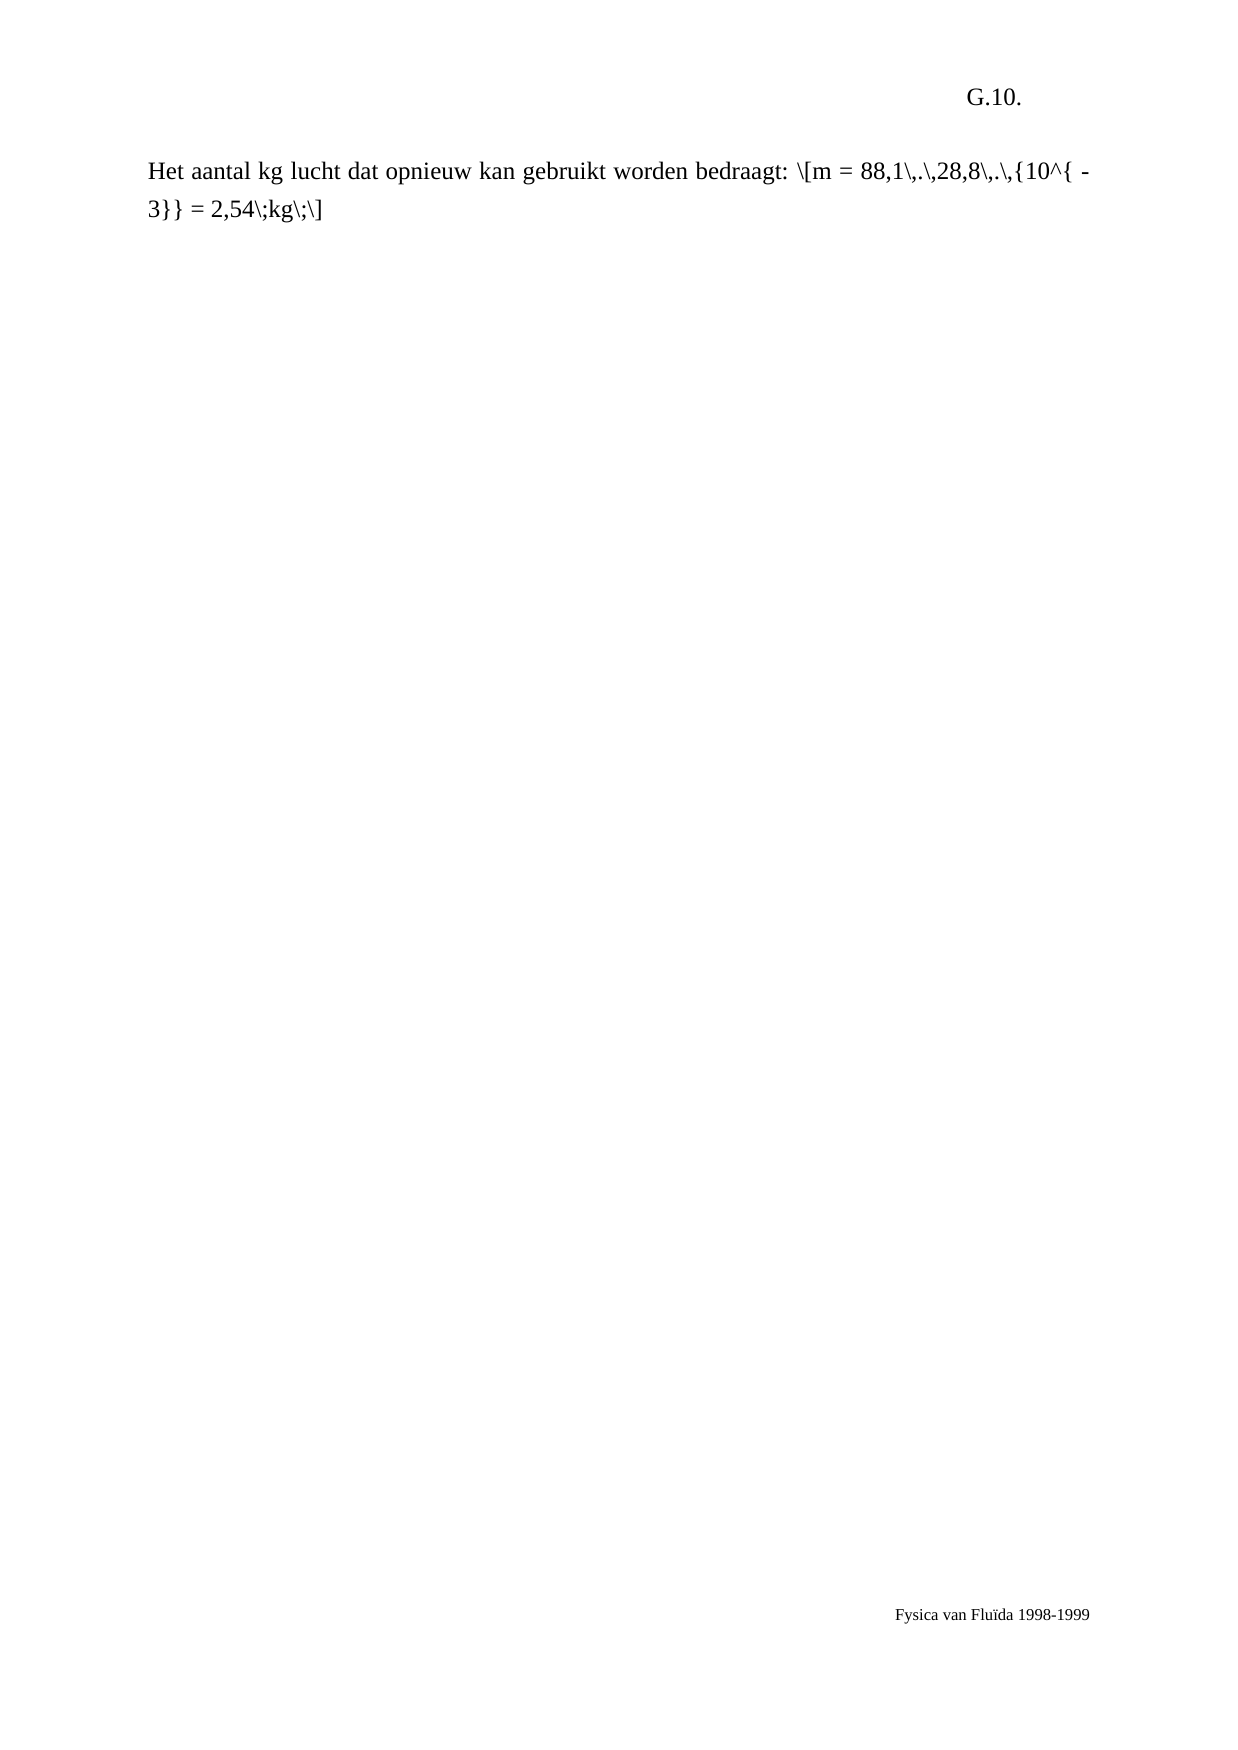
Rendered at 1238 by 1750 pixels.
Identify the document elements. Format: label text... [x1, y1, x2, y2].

text Het aantal kg lucht dat opnieuw kan gebruikt worden bedraagt: \[m = 88,1\,.\,28,8\,.\,{10^{ - 3}} = 2,54\;kg\;\] [148, 148, 1090, 223]
